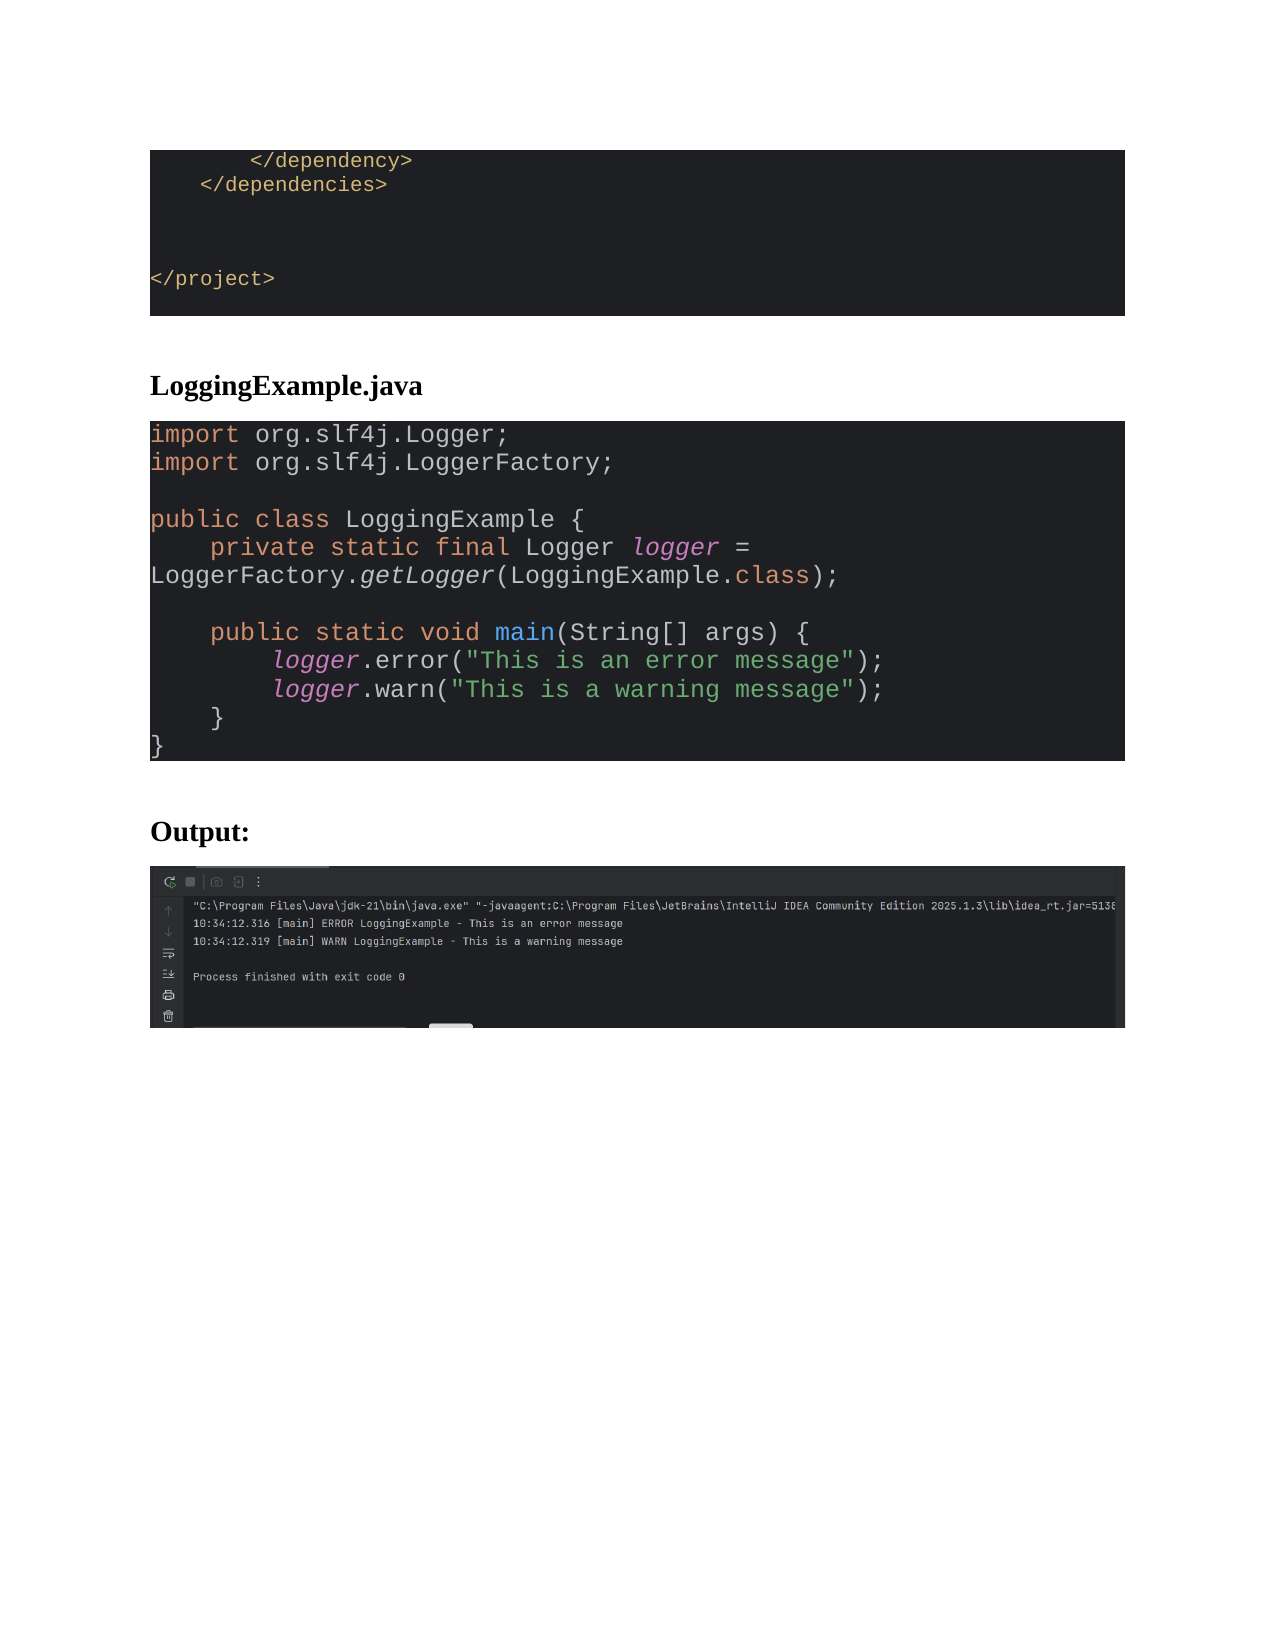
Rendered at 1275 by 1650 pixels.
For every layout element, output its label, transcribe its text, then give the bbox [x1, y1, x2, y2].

text Output: [150, 814, 1125, 847]
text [150, 150, 1125, 292]
text import org.slf4j.Logger; import org.slf4j.LoggerFactory; public class LoggingExample { private static final Logger logger = LoggerFactory.getLogger(LoggingExample.class); public static void main(String[] args) { logger.error("This is an error message"); logger.warn("This is a warning message"); } } [150, 421, 1125, 761]
text LoggingExample.java [150, 368, 1125, 402]
picture [150, 866, 1125, 1028]
